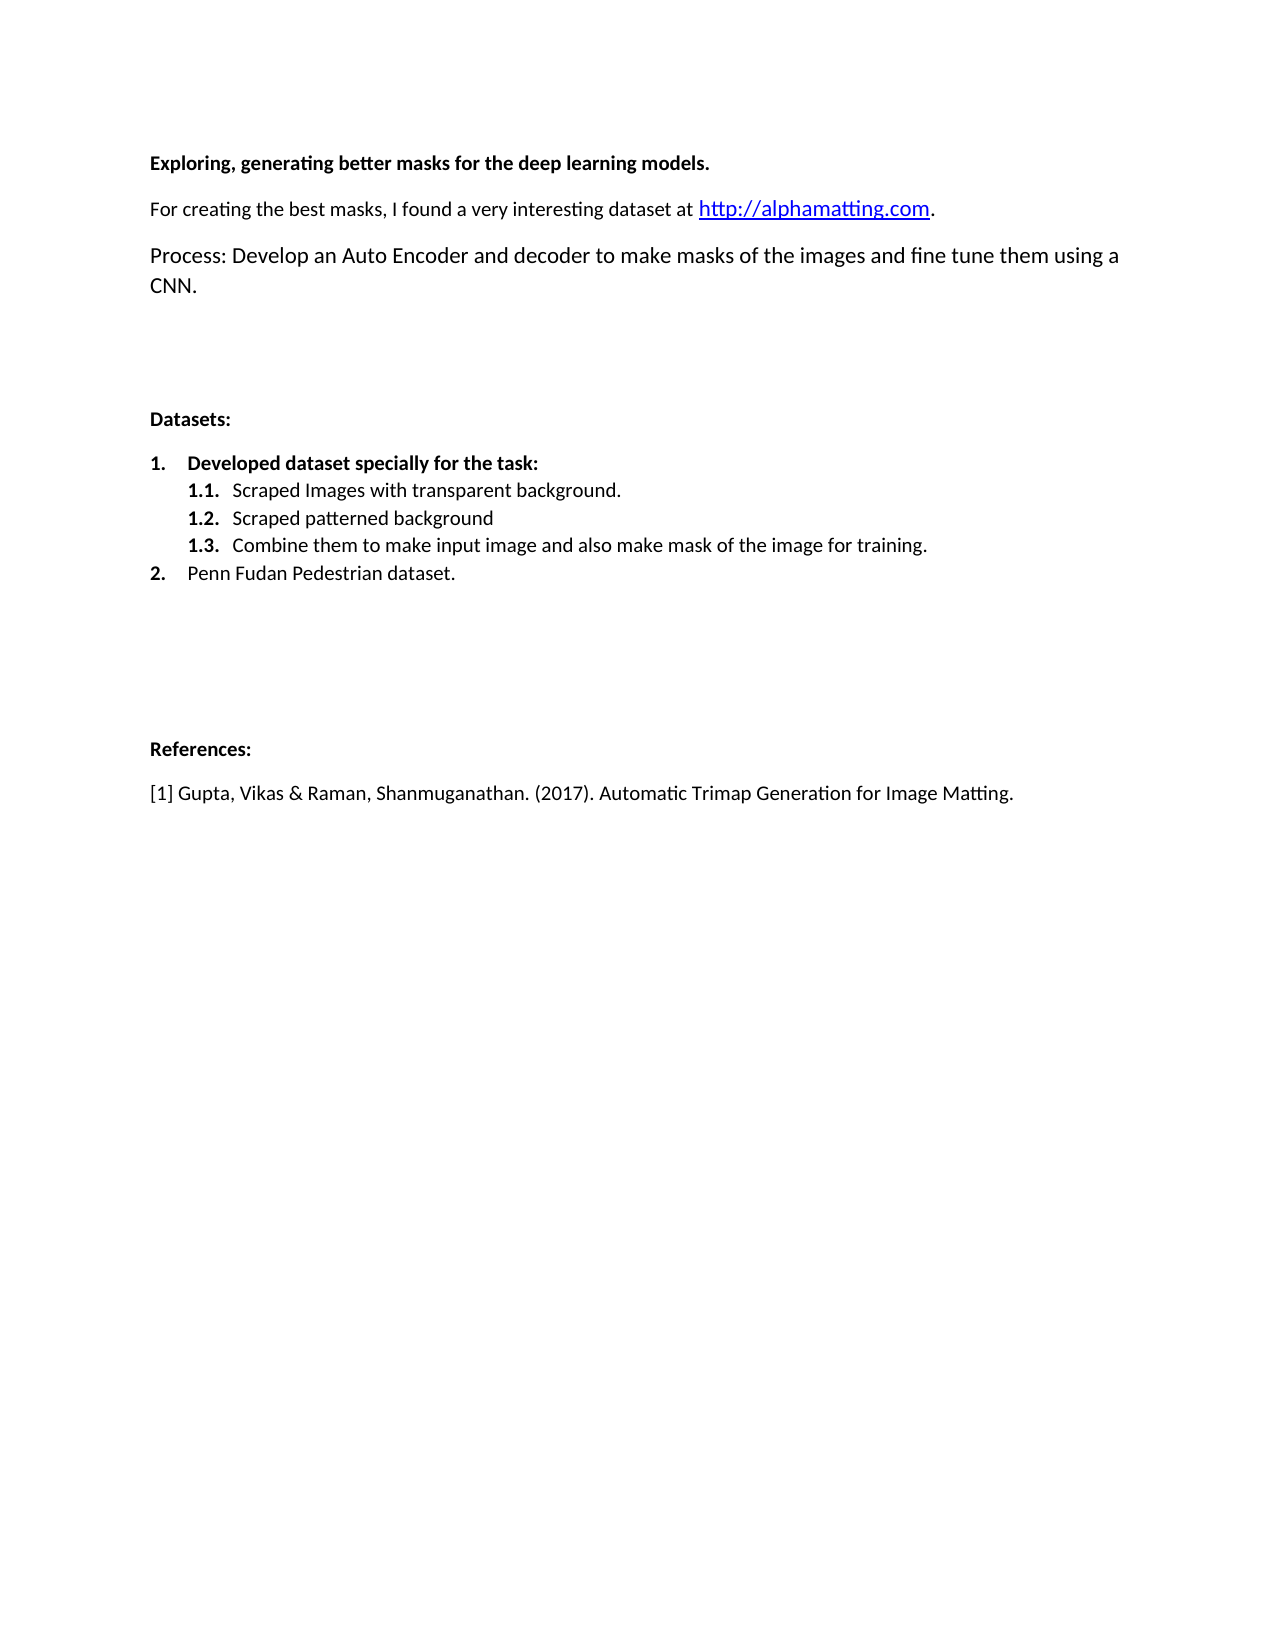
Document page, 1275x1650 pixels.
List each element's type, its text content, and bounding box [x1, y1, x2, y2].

list Developed dataset specially for the task: [150, 450, 1125, 476]
text Exploring, generating better masks for the deep learning models. [150, 150, 1125, 175]
list Scraped patterned background [187, 505, 1125, 530]
text [1] Gupta, Vikas & Raman, Shanmuganathan. (2017). Automatic Trimap Generation for Image Matting. [150, 780, 1125, 806]
list Scraped Images with transparent background. [187, 478, 1125, 503]
list Penn Fudan Pedestrian dataset. [150, 560, 1125, 585]
text For creating the best masks, I found a very interesting dataset at http://alphamatting.com. [150, 194, 1125, 222]
text Process: Develop an Auto Encoder and decoder to make masks of the images and fine tune them using a CNN. [150, 241, 1125, 299]
text References: [150, 736, 1125, 761]
text Datasets: [150, 406, 1125, 432]
list Combine them to make input image and also make mask of the image for training. [187, 532, 1125, 558]
